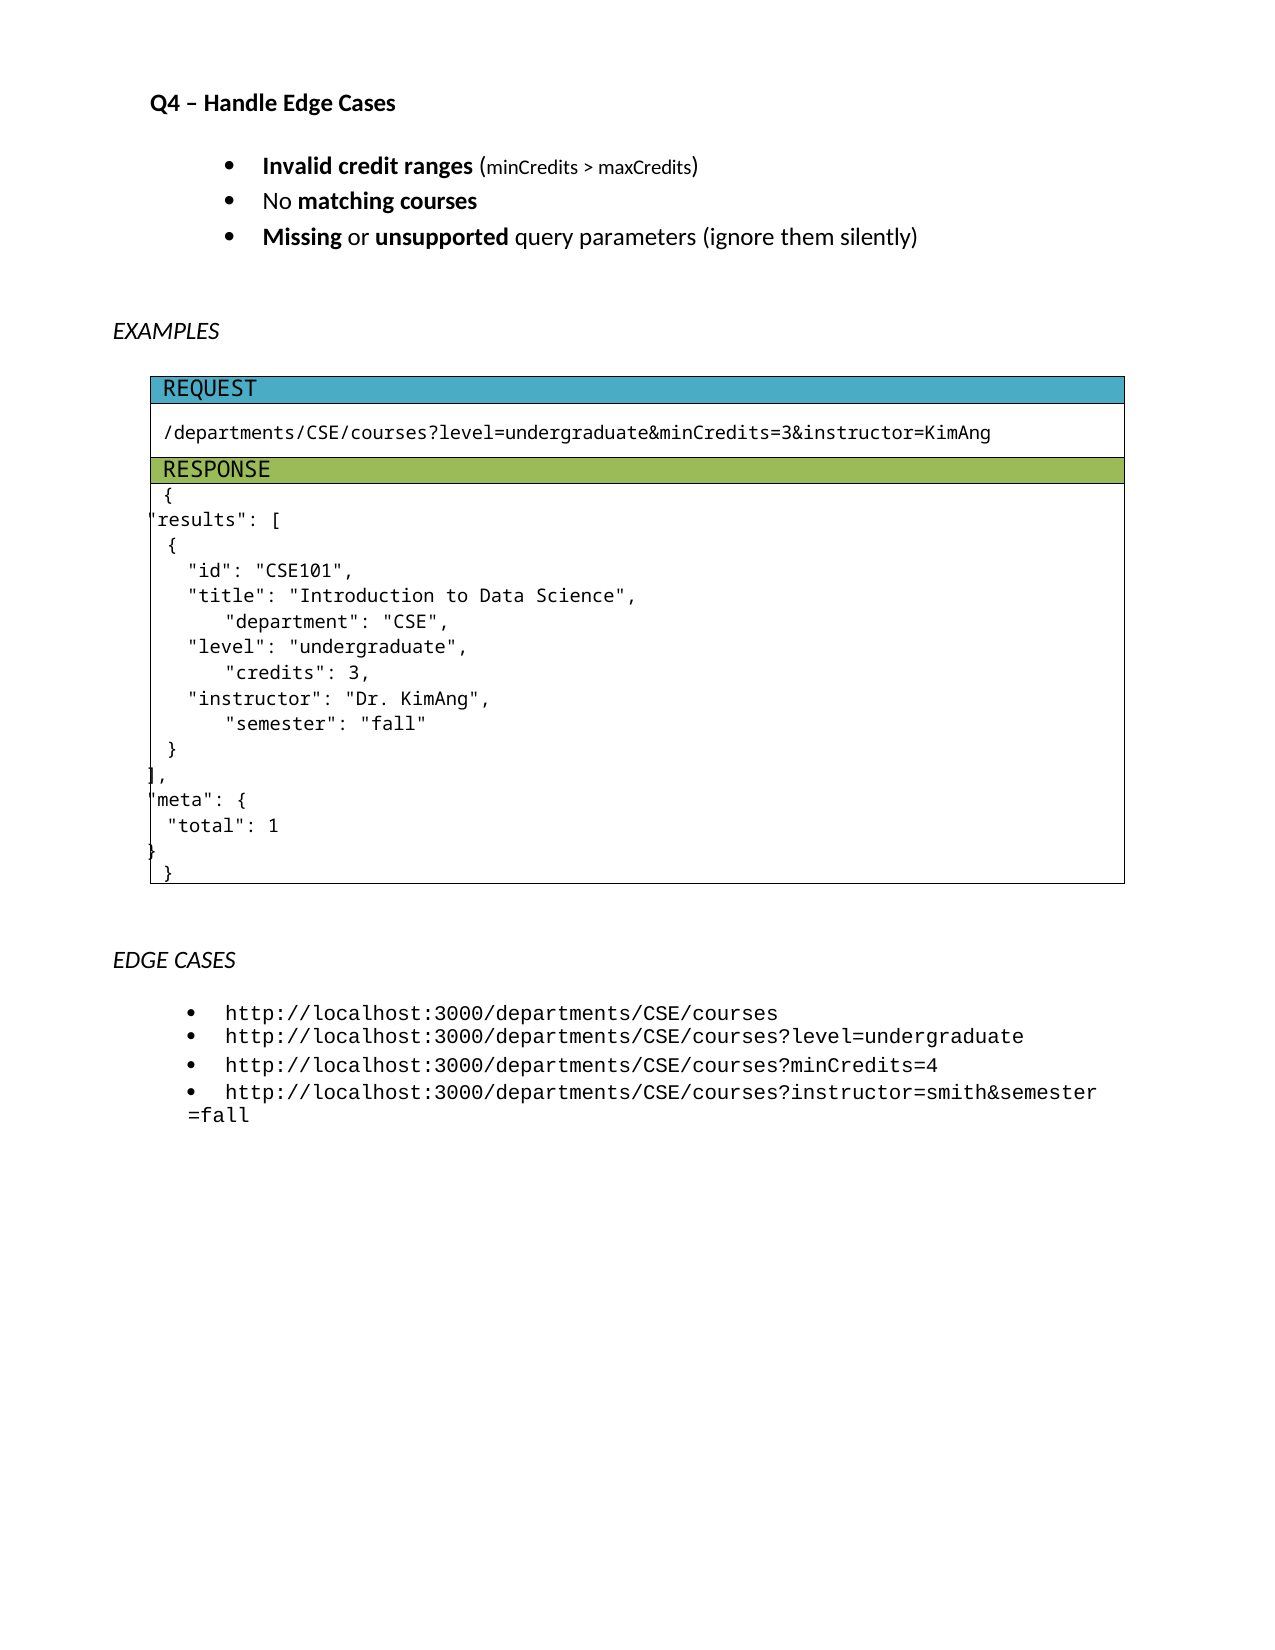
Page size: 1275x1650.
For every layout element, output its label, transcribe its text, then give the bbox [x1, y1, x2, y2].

table_cell RESPONSE [151, 458, 1124, 483]
table_cell /departments/CSE/courses?level=undergraduate&minCredits=3&instructor=KimAng [151, 404, 1124, 457]
list http://localhost:3000/departments/CSE/courses?instructor=smith&semester [187, 1078, 1162, 1105]
subtitle Q4 – Handle Edge Cases [150, 87, 1162, 117]
list http://localhost:3000/departments/CSE/courses?level=undergraduate [187, 1027, 1162, 1050]
list Missing or unsupported query parameters (ignore them silently) [225, 221, 1162, 251]
table_cell { "results": [ { "id": "CSE101", "title": "Introduction to Data Science", "department": "CSE", "level": "undergraduate", "credits": 3, "instructor": "Dr. KimAng", "semester": "fall" } ], "meta": { "total": 1 } } [151, 484, 1124, 883]
table_header REQUEST [151, 377, 1124, 403]
list http://localhost:3000/departments/CSE/courses [187, 1003, 1162, 1026]
text =fall [188, 1105, 1162, 1129]
text EXAMPLES [113, 315, 1162, 346]
subtitle No matching courses [225, 186, 1162, 216]
text EDGE CASES [113, 944, 1162, 974]
list Invalid credit ranges (minCredits > maxCredits) [225, 150, 1162, 181]
list http://localhost:3000/departments/CSE/courses?minCredits=4 [187, 1051, 1162, 1078]
